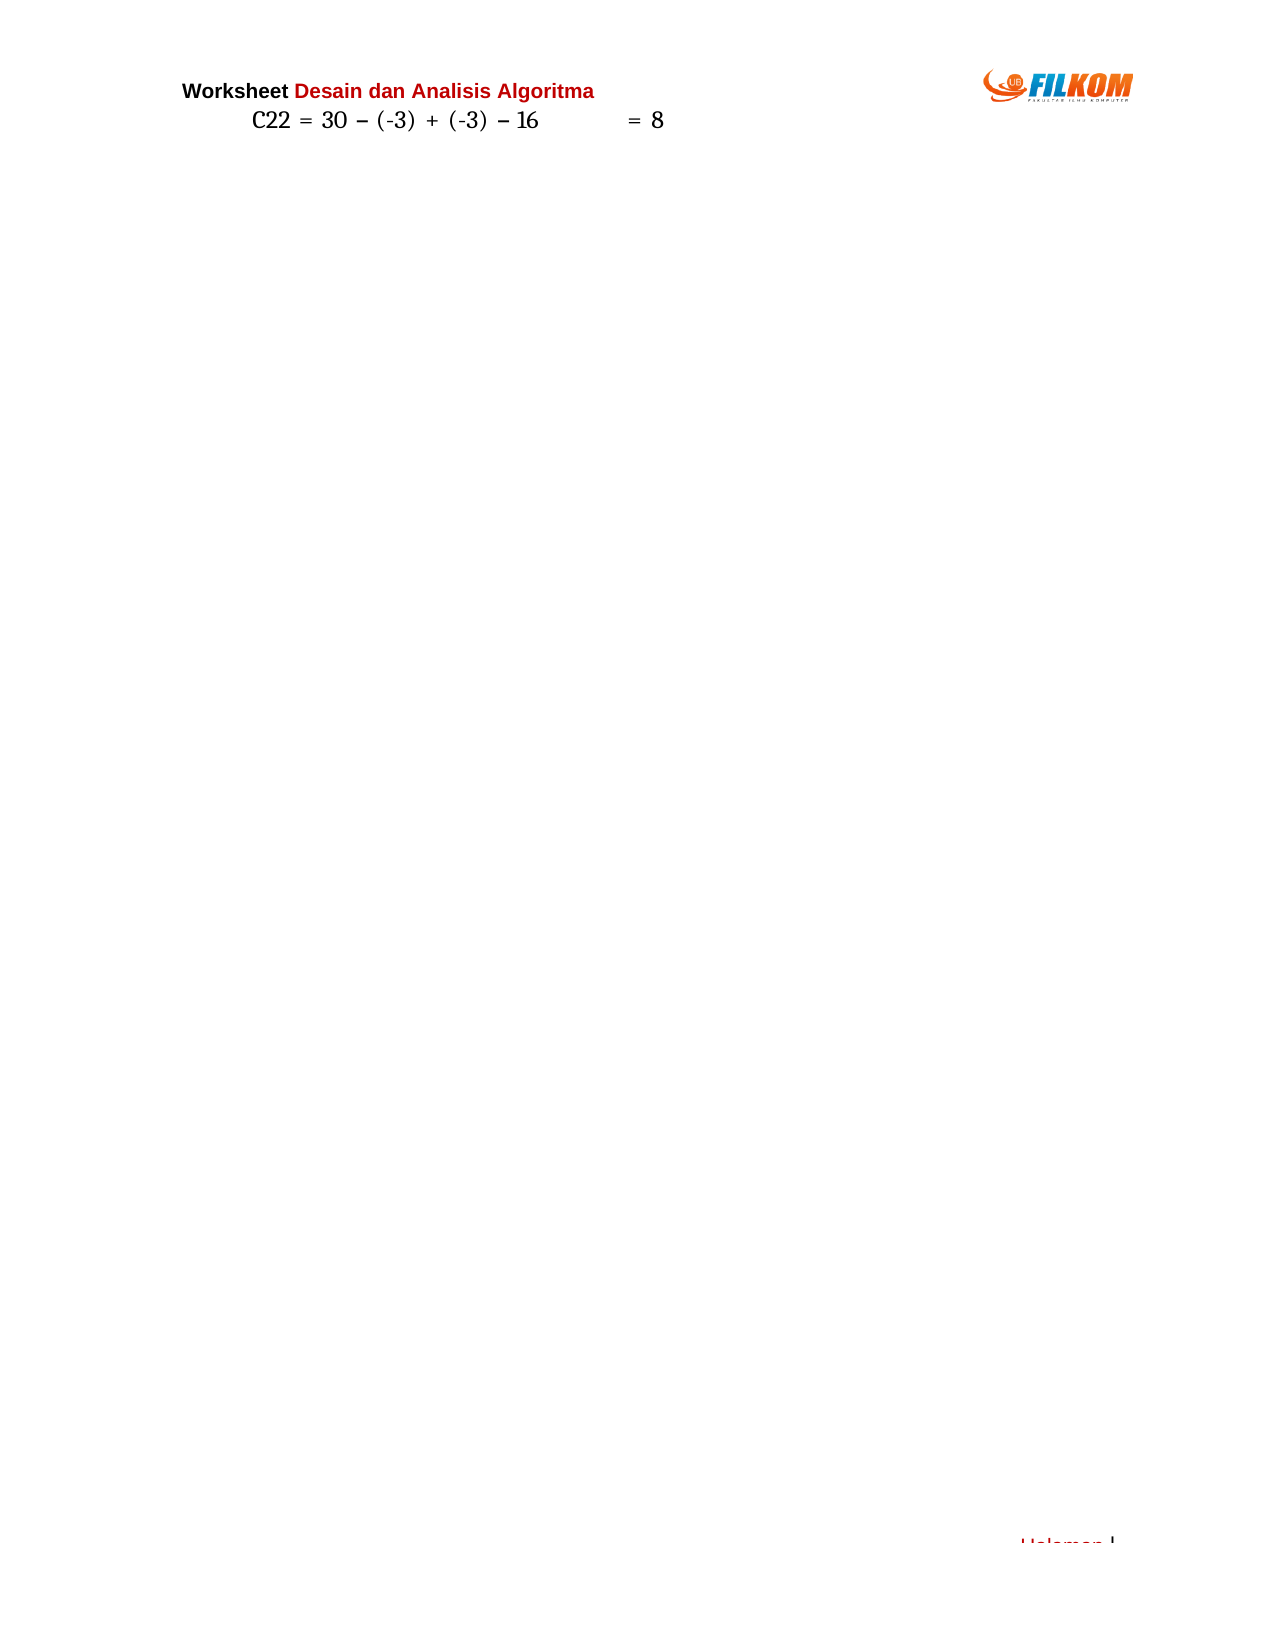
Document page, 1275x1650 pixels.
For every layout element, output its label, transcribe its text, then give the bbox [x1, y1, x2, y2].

text C22 = 30 – (-3) + (-3) – 16 = 8 [252, 102, 1148, 136]
picture [983, 68, 1133, 102]
